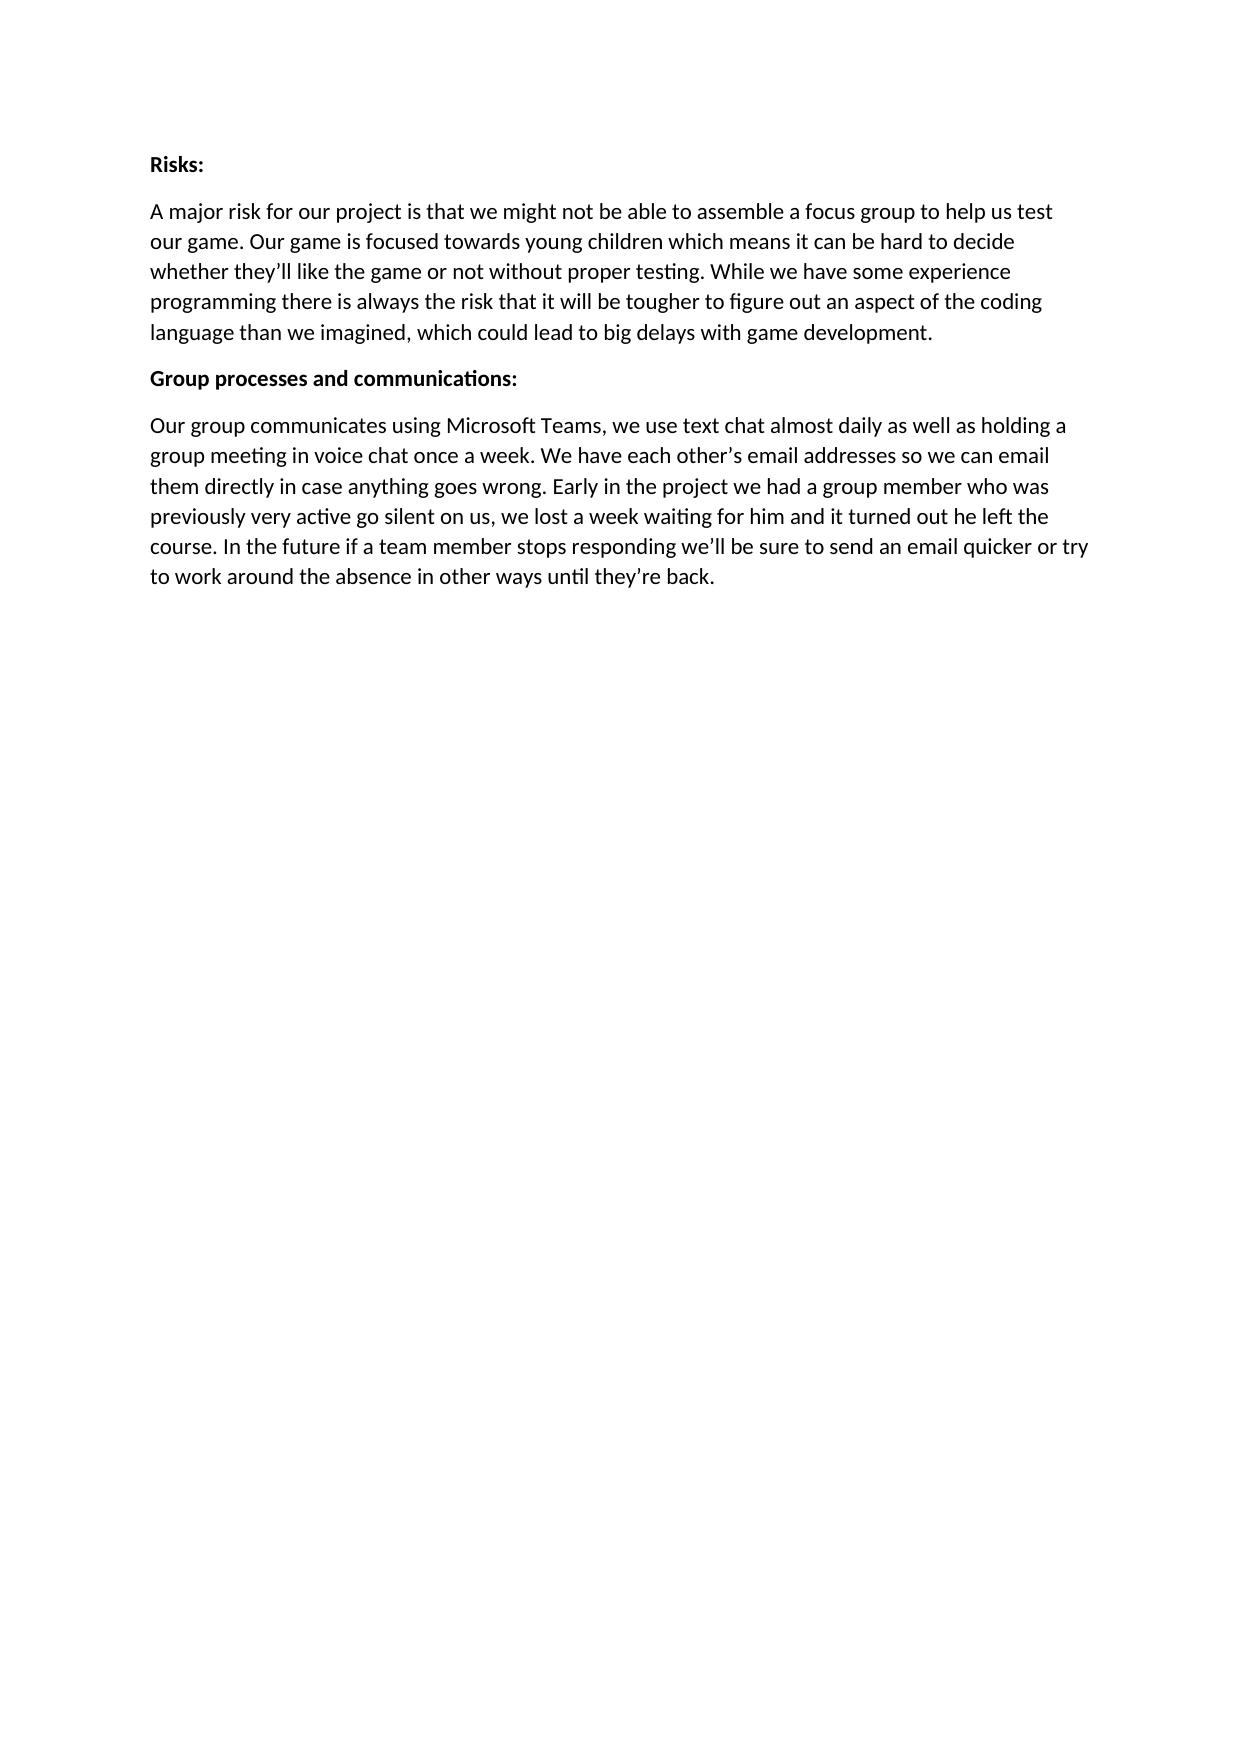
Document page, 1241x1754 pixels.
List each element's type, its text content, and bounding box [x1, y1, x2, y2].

text Group processes and communications: [150, 364, 1090, 393]
text Risks: [150, 150, 1090, 178]
text A major risk for our project is that we might not be able to assemble a focus group to help us test our game. Our game is focused towards young children which means it can be hard to decide whether they’ll like the game or not without proper testing. While we have some experience programming there is always the risk that it will be tougher to figure out an aspect of the coding language than we imagined, which could lead to big delays with game development. [150, 197, 1090, 346]
text Our group communicates using Microsoft Teams, we use text chat almost daily as well as holding a group meeting in voice chat once a week. We have each other’s email addresses so we can email them directly in case anything goes wrong. Early in the project we had a group member who was previously very active go silent on us, we lost a week waiting for him and it turned out he left the course. In the future if a team member stops responding we’ll be sure to send an email quicker or try to work around the absence in other ways until they’re back. [150, 411, 1090, 591]
